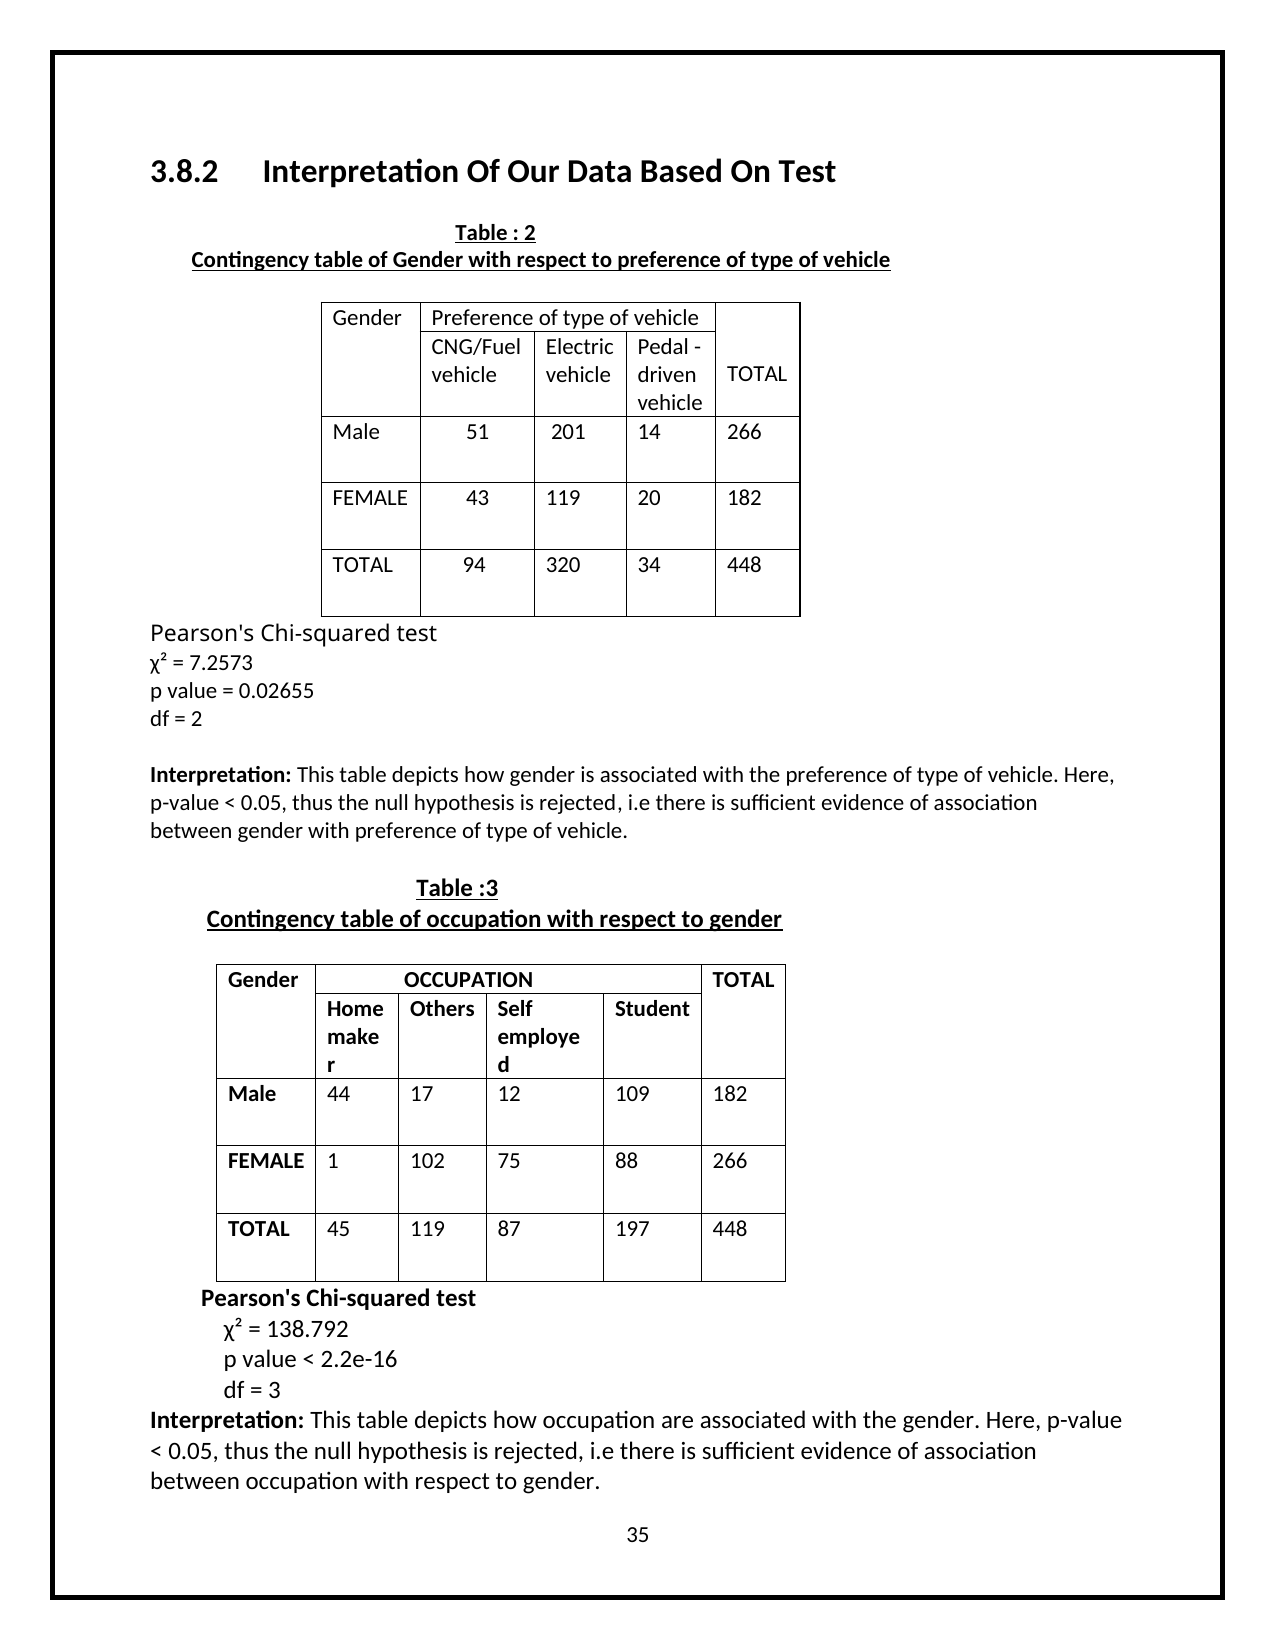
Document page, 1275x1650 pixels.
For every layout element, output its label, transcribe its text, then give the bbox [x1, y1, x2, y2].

table_cell 197 [604, 1214, 701, 1281]
text Pearson's Chi-squared test [150, 617, 1125, 648]
table_cell 87 [487, 1214, 603, 1281]
table_cell 94 [421, 550, 534, 616]
table_header OCCUPATION [316, 965, 701, 993]
table_cell TOTAL [322, 550, 420, 616]
table_cell 182 [702, 1079, 785, 1145]
table_header Gender [217, 965, 315, 1078]
table_cell 12 [487, 1079, 603, 1145]
table_cell 14 [627, 417, 715, 482]
table_cell Male [217, 1079, 315, 1145]
table_cell 34 [627, 550, 715, 616]
text Contingency table of occupation with respect to gender [150, 903, 1125, 934]
text Contingency table of Gender with respect to preference of type of vehicle [150, 246, 1125, 274]
table_cell 17 [399, 1079, 486, 1145]
table_cell Electric vehicle [535, 332, 626, 416]
text Pearson's Chi-squared test [150, 1282, 1125, 1313]
table_cell 320 [535, 550, 626, 616]
table_cell 182 [716, 483, 799, 549]
table_header Preference of type of vehicle [421, 303, 715, 331]
text Table : 2 [150, 218, 1125, 246]
table_cell Others [399, 994, 486, 1078]
table_header TOTAL [716, 303, 799, 416]
list Interpretation Of Our Data Based On Test [150, 150, 1125, 191]
table_cell 43 [421, 483, 534, 549]
text χ² = 7.2573 [150, 648, 1125, 676]
table_cell FEMALE [217, 1146, 315, 1213]
table_cell 20 [627, 483, 715, 549]
table_cell TOTAL [217, 1214, 315, 1281]
table_cell 44 [316, 1079, 398, 1145]
text χ² = 138.792 [150, 1313, 1125, 1343]
table_cell Male [322, 417, 420, 482]
table_cell 119 [535, 483, 626, 549]
table_cell 102 [399, 1146, 486, 1213]
table_cell CNG/Fuel vehicle [421, 332, 534, 416]
text df = 2 [150, 704, 1125, 732]
table_cell 266 [716, 417, 799, 482]
table_cell 75 [487, 1146, 603, 1213]
table_header Gender [322, 303, 420, 416]
text df = 3 [150, 1374, 1125, 1404]
table_cell 119 [399, 1214, 486, 1281]
table_cell Home maker [316, 994, 398, 1078]
table_cell Pedal -driven vehicle [627, 332, 715, 416]
table_cell Student [604, 994, 701, 1078]
table_cell 88 [604, 1146, 701, 1213]
text Interpretation: This table depicts how gender is associated with the preference of type of vehicle. Here, p-value < 0.05, thus the null hypothesis is rejected, i.e there is sufficient evidence of association between gender with preference of type of vehicle. [150, 761, 1125, 844]
table_cell 201 [535, 417, 626, 482]
table_header TOTAL [702, 965, 785, 1078]
table_cell 448 [716, 550, 799, 616]
text p value = 0.02655 [150, 676, 1125, 704]
table_cell 109 [604, 1079, 701, 1145]
table_cell 1 [316, 1146, 398, 1213]
table_cell Self employed [487, 994, 603, 1078]
text Interpretation: This table depicts how occupation are associated with the gender. Here, p-value < 0.05, thus the null hypothesis is rejected, i.e there is sufficient evidence of association between occupation with respect to gender. [150, 1404, 1125, 1496]
text p value < 2.2e-16 [150, 1343, 1125, 1374]
table_cell FEMALE [322, 483, 420, 549]
table_cell 266 [702, 1146, 785, 1213]
table_cell 51 [421, 417, 534, 482]
text Table :3 [150, 873, 1125, 903]
table_cell 45 [316, 1214, 398, 1281]
table_cell 448 [702, 1214, 785, 1281]
